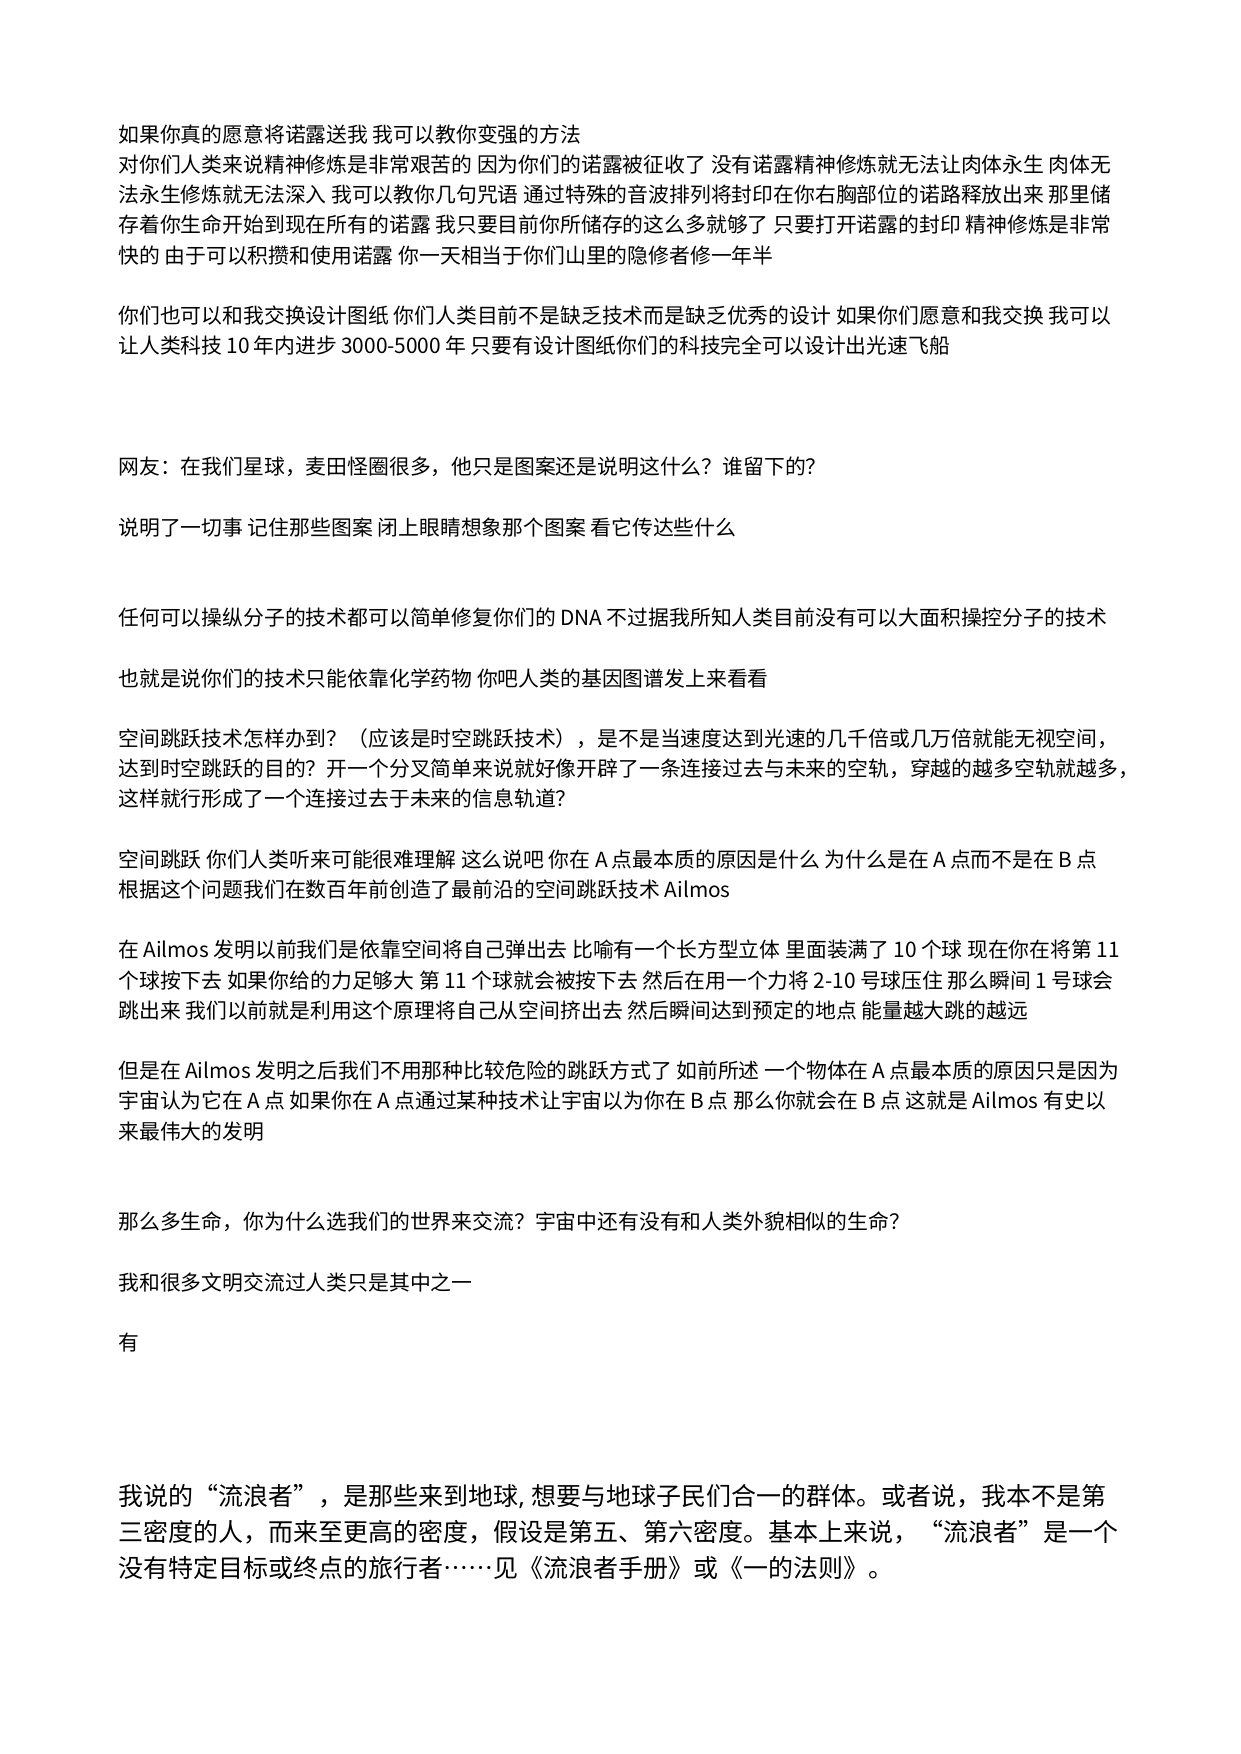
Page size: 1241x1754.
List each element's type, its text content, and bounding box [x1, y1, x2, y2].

text 你们也可以和我交换设计图纸 你们人类目前不是缺乏技术而是缺乏优秀的设计 如果你们愿意和我交换 我可以让人类科技10年内进步3000-5000年 只要有设计图纸你们的科技完全可以设计出光速飞船 [118, 299, 1122, 360]
text 那么多生命，你为什么选我们的世界来交流？宇宙中还有没有和人类外貌相似的生命？ [118, 1206, 1122, 1236]
text 但是在Ailmos发明之后我们不用那种比较危险的跳跃方式了 如前所述 一个物体在A点最本质的原因只是因为宇宙认为它在A点 如果你在A点通过某种技术让宇宙以为你在B点 那么你就会在B点 这就是Ailmos 有史以来最伟大的发明 [118, 1054, 1122, 1145]
text 任何可以操纵分子的技术都可以简单修复你们的DNA 不过据我所知人类目前没有可以大面积操控分子的技术 [118, 601, 1122, 632]
text 空间跳跃 你们人类听来可能很难理解 这么说吧 你在A点最本质的原因是什么 为什么是在A点而不是在B点 根据这个问题我们在数百年前创造了最前沿的空间跳跃技术 Ailmos [118, 843, 1122, 903]
text 对你们人类来说精神修炼是非常艰苦的 因为你们的诺露被征收了 没有诺露精神修炼就无法让肉体永生 肉体无法永生修炼就无法深入 我可以教你几句咒语 通过特殊的音波排列将封印在你右胸部位的诺路释放出来 那里储存着你生命开始到现在所有的诺露 我只要目前你所储存的这么多就够了 只要打开诺露的封印 精神修炼是非常快的 由于可以积攒和使用诺露 你一天相当于你们山里的隐修者修一年半 [118, 148, 1122, 269]
text 网友：在我们星球，麦田怪圈很多，他只是图案还是说明这什么？谁留下的？ [118, 450, 1122, 481]
text 说明了一切事 记住那些图案 闭上眼睛想象那个图案 看它传达些什么 [118, 511, 1122, 541]
text 我说的“流浪者”，是那些来到地球, 想要与地球子民们合一的群体。或者说，我本不是第三密度的人，而来至更高的密度，假设是第五、第六密度。基本上来说，“流浪者”是一个没有特定目标或终点的旅行者……见《流浪者手册》或《一的法则》。 [118, 1476, 1122, 1585]
text 在Ailmos发明以前我们是依靠空间将自己弹出去 比喻有一个长方型立体 里面装满了10个球 现在你在将第11个球按下去 如果你给的力足够大 第11个球就会被按下去 然后在用一个力将2-10号球压住 那么瞬间1号球会跳出来 我们以前就是利用这个原理将自己从空间挤出去 然后瞬间达到预定的地点 能量越大跳的越远 [118, 934, 1122, 1024]
text 如果你真的愿意将诺露送我 我可以教你变强的方法 [118, 118, 1122, 148]
text 有 [118, 1326, 1122, 1357]
text 也就是说你们的技术只能依靠化学药物 你吧人类的基因图谱发上来看看 [118, 662, 1122, 692]
text 我和很多文明交流过人类只是其中之一 [118, 1266, 1122, 1296]
text 空间跳跃技术怎样办到？（应该是时空跳跃技术），是不是当速度达到光速的几千倍或几万倍就能无视空间，达到时空跳跃的目的？开一个分叉简单来说就好像开辟了一条连接过去与未来的空轨，穿越的越多空轨就越多，这样就行形成了一个连接过去于未来的信息轨道？ [118, 722, 1122, 813]
